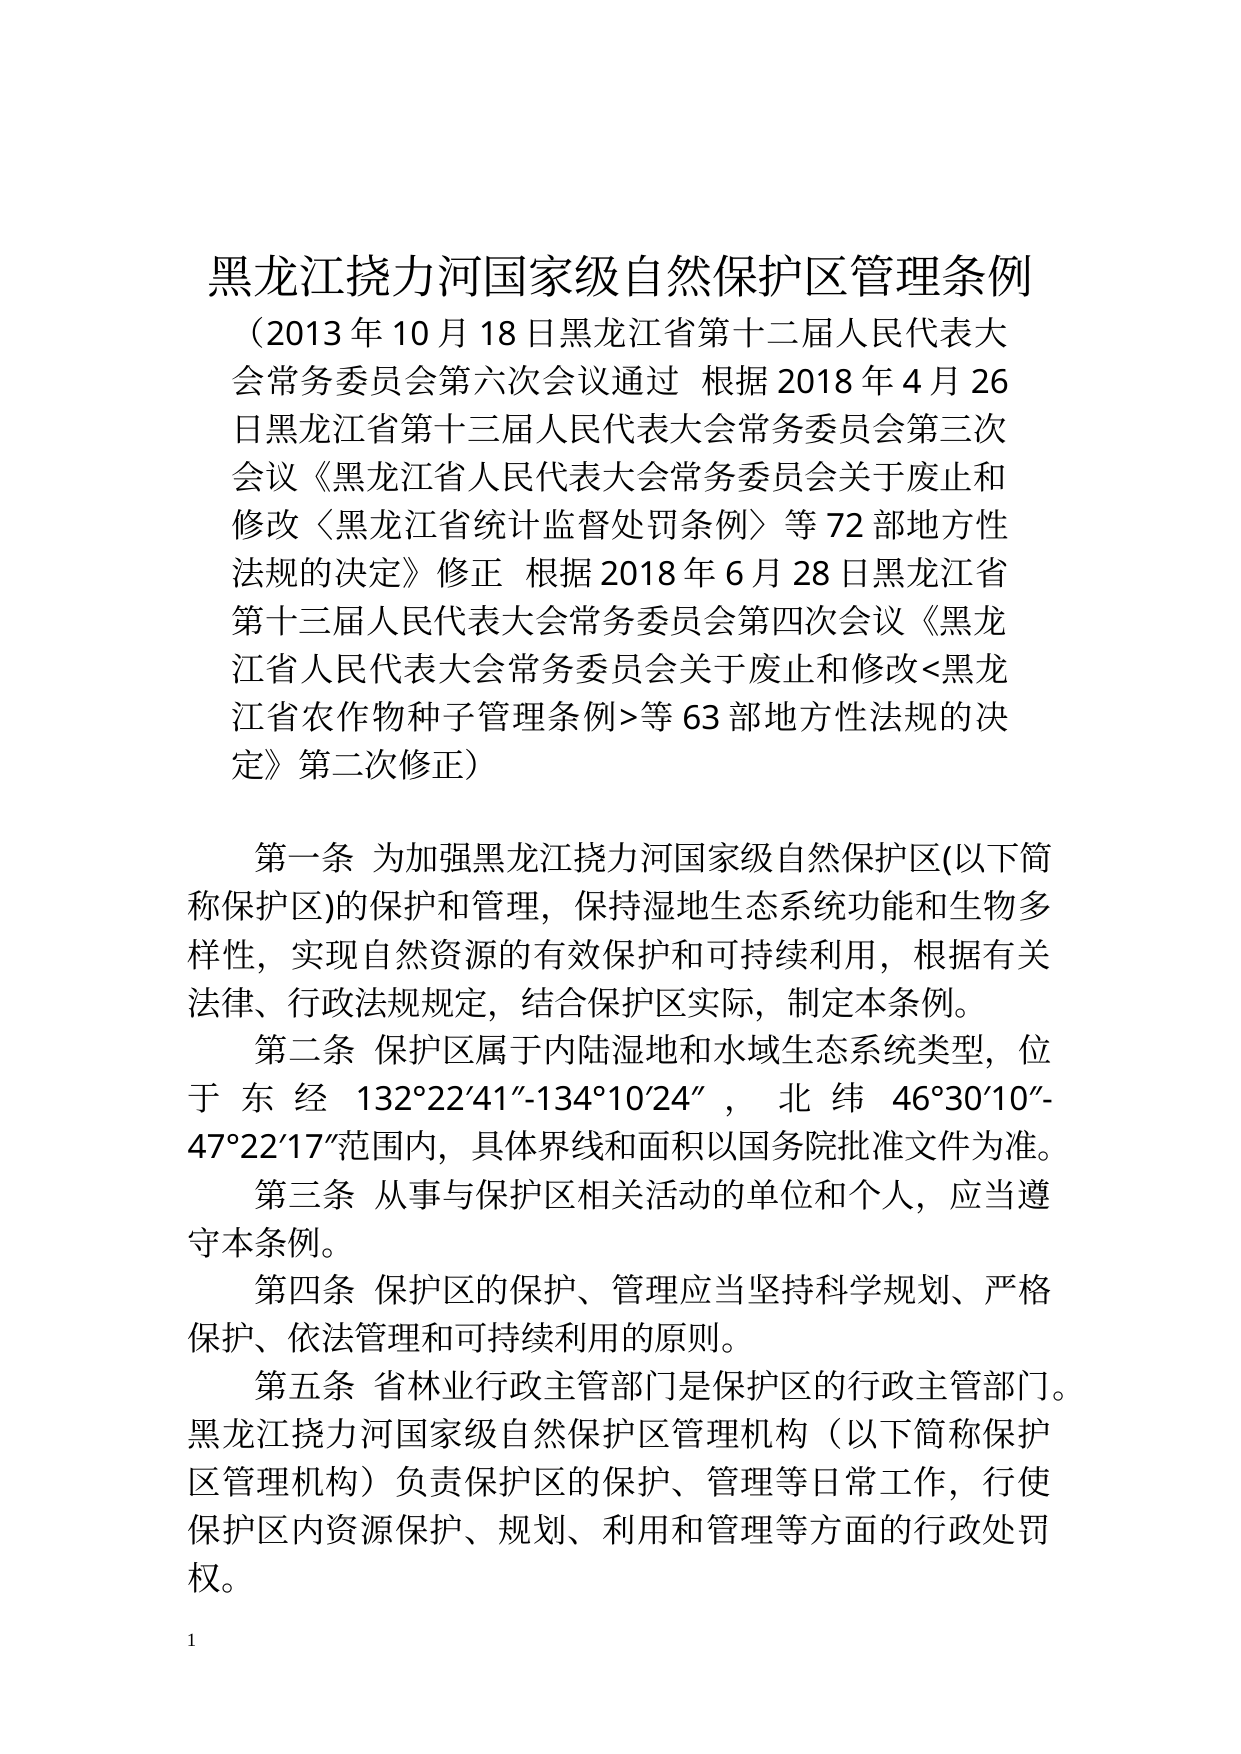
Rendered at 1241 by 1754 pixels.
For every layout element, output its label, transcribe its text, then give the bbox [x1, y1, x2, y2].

text 第二条 保护区属于内陆湿地和水域生态系统类型，位于东经132°22′41″-134°10′24″，北纬46°30′10″-47°22′17″范围内，具体界线和面积以国务院批准文件为准。 [187, 1024, 1053, 1169]
text 第三条 从事与保护区相关活动的单位和个人，应当遵守本条例。 [187, 1169, 1053, 1264]
text 第四条 保护区的保护、管理应当坚持科学规划、严格保护、依法管理和可持续利用的原则。 [187, 1264, 1053, 1360]
text 第五条 省林业行政主管部门是保护区的行政主管部门。黑龙江挠力河国家级自然保护区管理机构（以下简称保护区管理机构）负责保护区的保护、管理等日常工作，行使保护区内资源保护、规划、利用和管理等方面的行政处罚权。 [187, 1360, 1053, 1600]
text 第一条 为加强黑龙江挠力河国家级自然保护区(以下简称保护区)的保护和管理，保持湿地生态系统功能和生物多样性，实现自然资源的有效保护和可持续利用，根据有关法律、行政法规规定，结合保护区实际，制定本条例。 [187, 832, 1053, 1024]
text 黑龙江挠力河国家级自然保护区管理条例 [187, 241, 1053, 307]
text （2013年10月18日黑龙江省第十二届人民代表大会常务委员会第六次会议通过 根据2018年4月26日黑龙江省第十三届人民代表大会常务委员会第三次会议《黑龙江省人民代表大会常务委员会关于废止和修改〈黑龙江省统计监督处罚条例〉等72部地方性法规的决定》修正 根据2018年6月28日黑龙江省第十三届人民代表大会常务委员会第四次会议《黑龙江省人民代表大会常务委员会关于废止和修改<黑龙江省农作物种子管理条例>等63部地方性法规的决定》第二次修正） [231, 307, 1009, 787]
